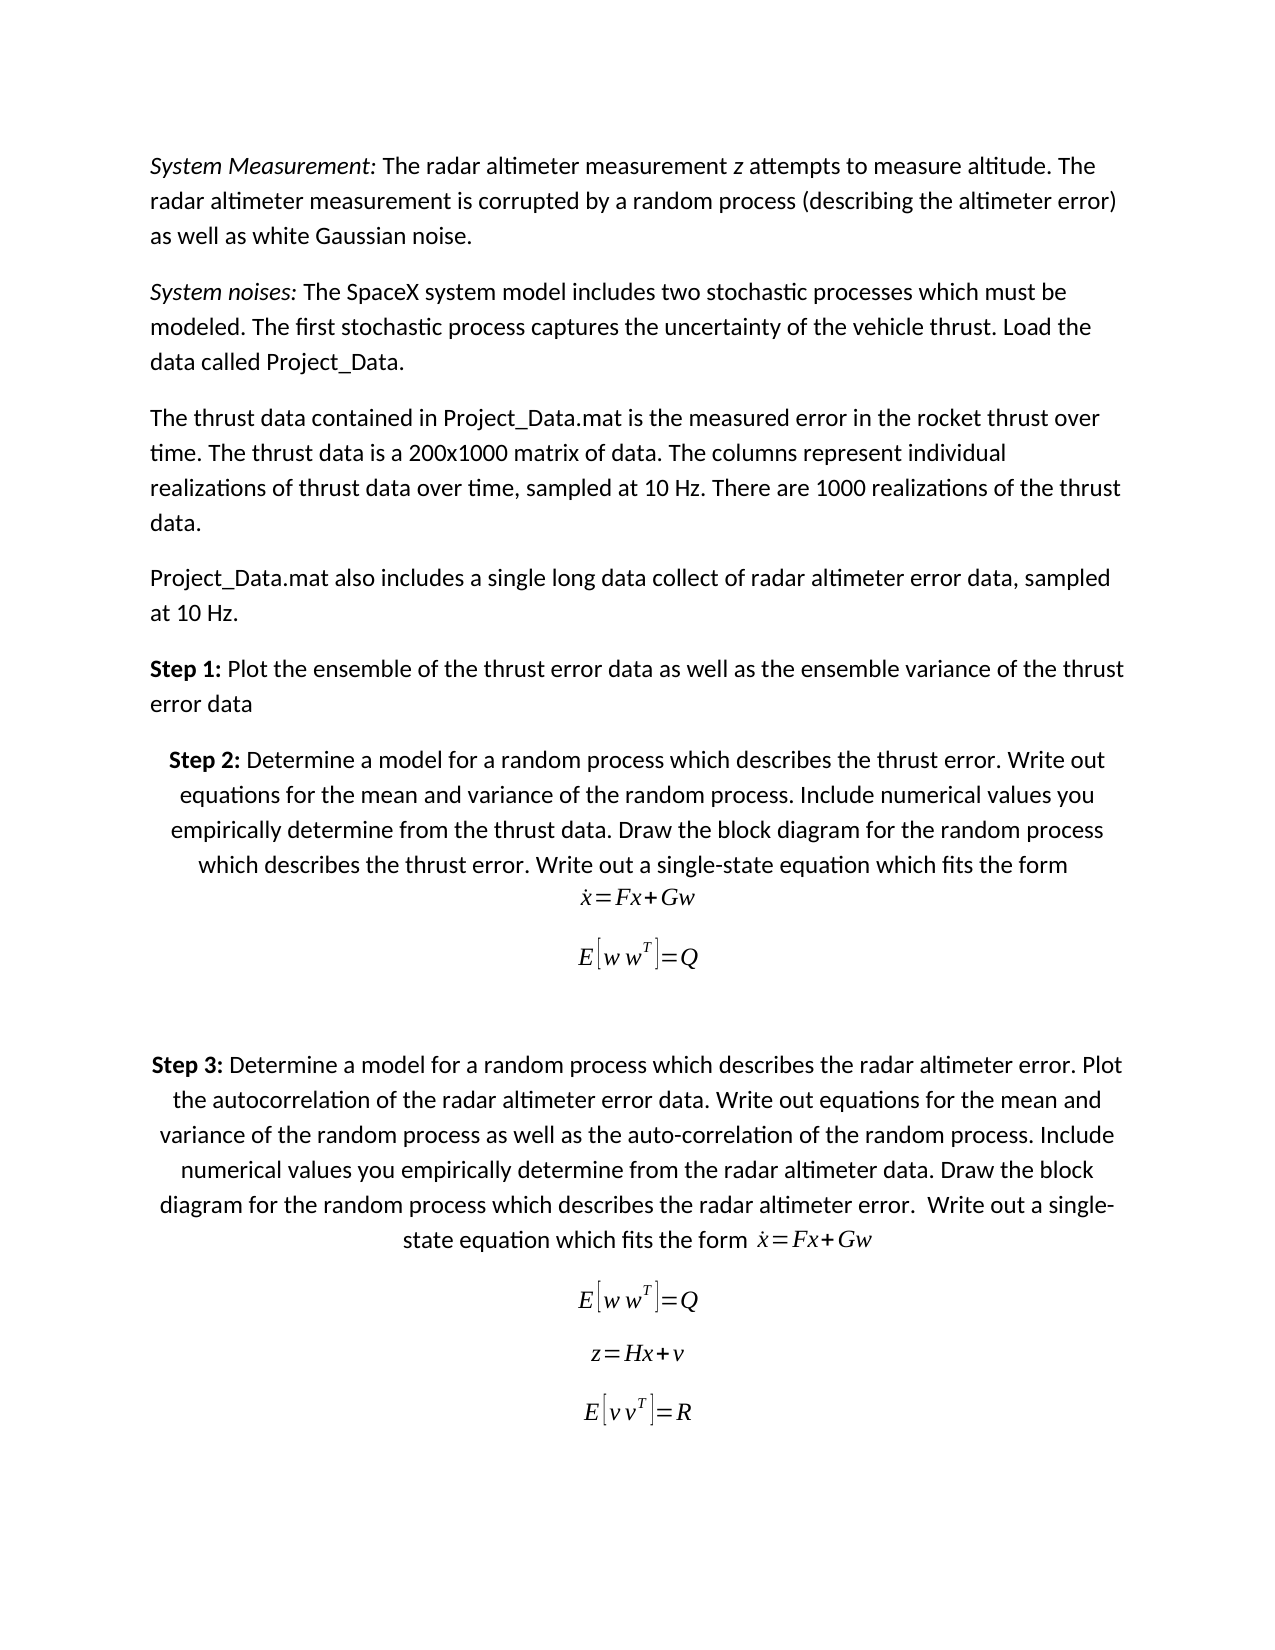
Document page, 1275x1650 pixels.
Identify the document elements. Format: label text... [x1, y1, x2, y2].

text The thrust data contained in Project_Data.mat is the measured error in the rocket thrust over time. The thrust data is a 200x1000 matrix of data. The columns represent individual realizations of thrust data over time, sampled at 10 Hz. There are 1000 realizations of the thrust data. [150, 402, 1125, 537]
text Step 3: Determine a model for a random process which describes the radar altimeter error. Plot the autocorrelation of the radar altimeter error data. Write out equations for the mean and variance of the random process as well as the auto-correlation of the random process. Include numerical values you empirically determine from the radar altimeter data. Draw the block diagram for the random process which describes the radar altimeter error. Write out a single-state equation which fits the form [150, 1049, 1125, 1255]
text Step 2: Determine a model for a random process which describes the thrust error. Write out equations for the mean and variance of the random process. Include numerical values you empirically determine from the thrust data. Draw the block diagram for the random process which describes the thrust error. Write out a single-state equation which fits the form [150, 744, 1125, 912]
text System noises: The SpaceX system model includes two stochastic processes which must be modeled. The first stochastic process captures the uncertainty of the vehicle thrust. Load the data called Project_Data. [150, 276, 1125, 376]
text System Measurement: The radar altimeter measurement z attempts to measure altitude. The radar altimeter measurement is corrupted by a random process (describing the altimeter error) as well as white Gaussian noise. [150, 150, 1125, 251]
text Step 1: Plot the ensemble of the thrust error data as well as the ensemble variance of the thrust error data [150, 653, 1125, 719]
text Project_Data.mat also includes a single long data collect of radar altimeter error data, sampled at 10 Hz. [150, 562, 1125, 628]
